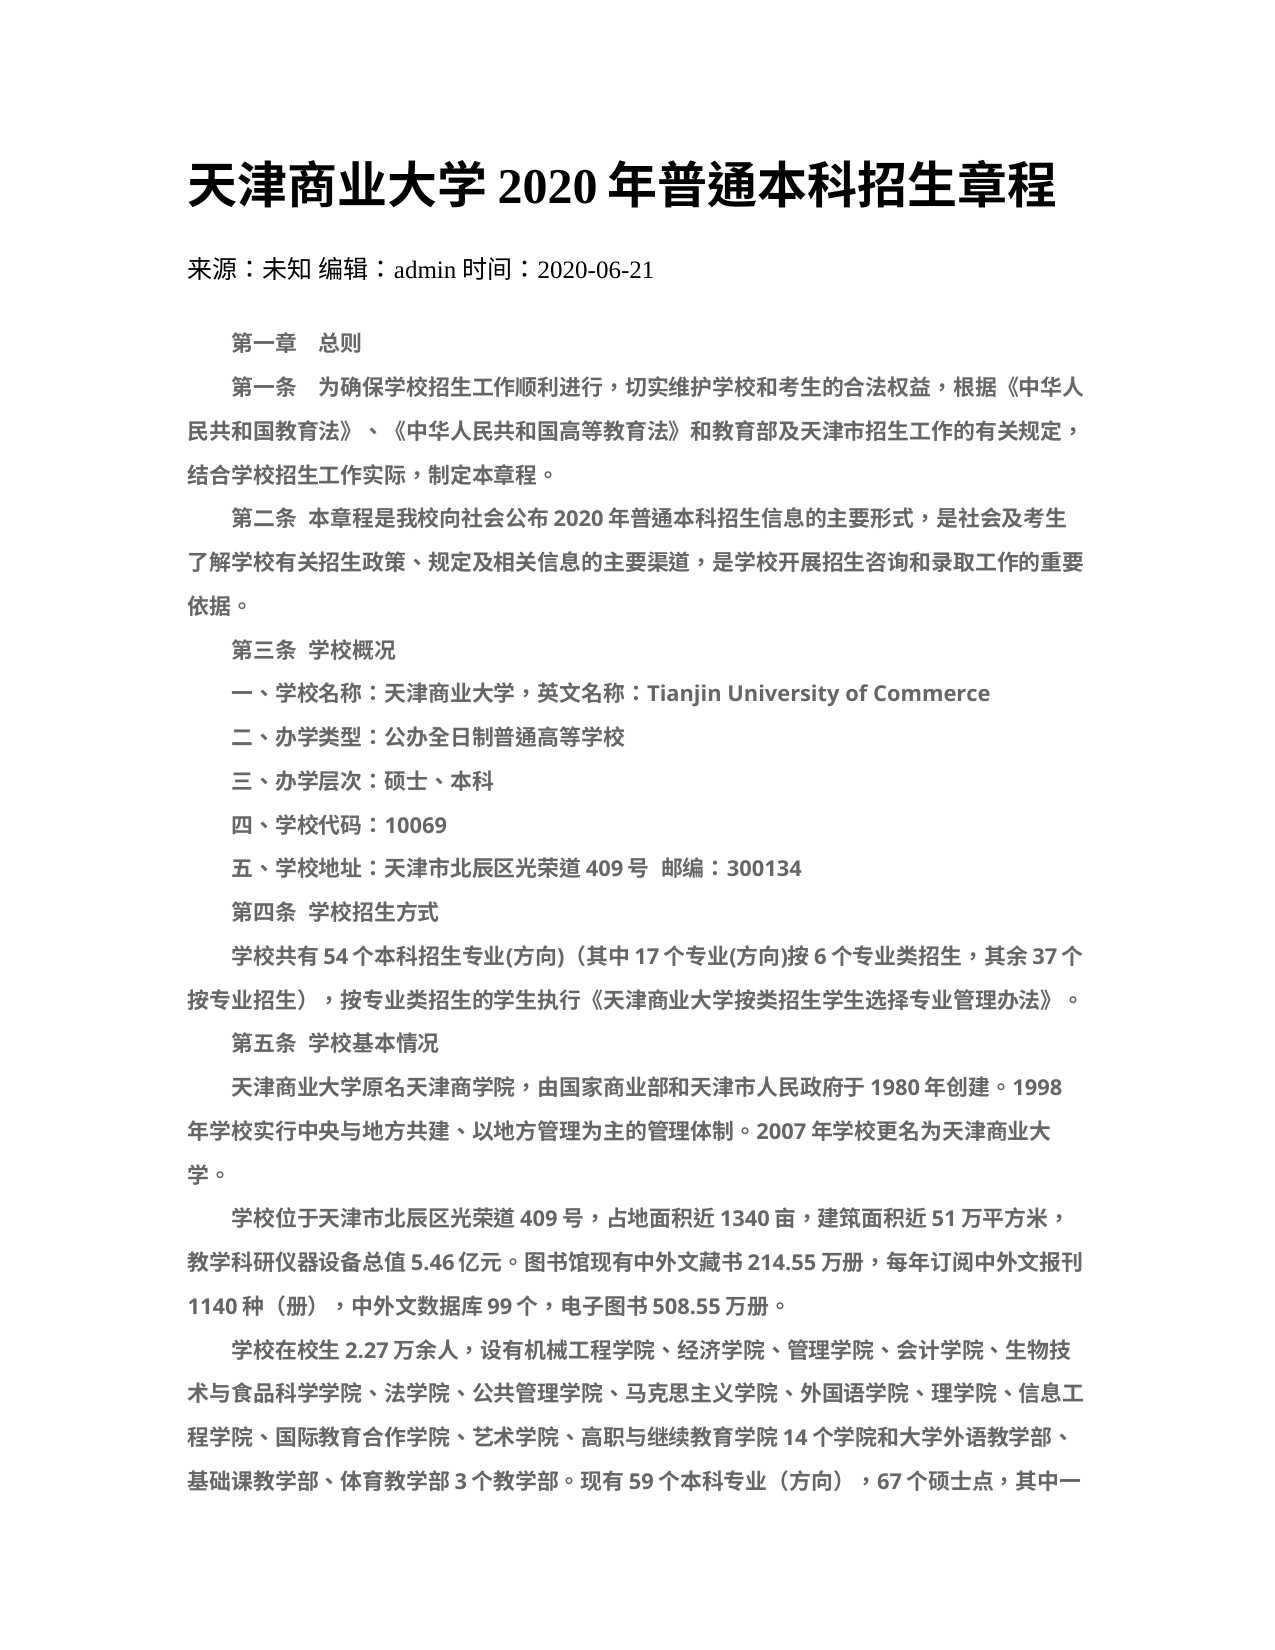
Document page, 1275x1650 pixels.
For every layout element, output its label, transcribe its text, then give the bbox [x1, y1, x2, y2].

text 学校位于天津市北辰区光荣道409号，占地面积近1340亩，建筑面积近51万平方米，教学科研仪器设备总值5.46亿元。图书馆现有中外文藏书214.55万册，每年订阅中外文报刊1140种（册），中外文数据库99个，电子图书508.55万册。 [187, 1189, 1087, 1321]
text 三、办学层次：硕士、本科 [187, 752, 1087, 796]
text 第三条 学校概况 [187, 621, 1087, 664]
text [187, 1321, 1087, 1496]
text 第一条 为确保学校招生工作顺利进行，切实维护学校和考生的合法权益，根据《中华人民共和国教育法》、《中华人民共和国高等教育法》和教育部及天津市招生工作的有关规定，结合学校招生工作实际，制定本章程。 [187, 358, 1087, 489]
text 天津商业大学原名天津商学院，由国家商业部和天津市人民政府于1980年创建。1998年学校实行中央与地方共建、以地方管理为主的管理体制。2007年学校更名为天津商业大学。 [187, 1058, 1087, 1189]
subtitle 天津商业大学2020年普通本科招生章程 [187, 150, 1087, 218]
text 学校共有54个本科招生专业(方向)（其中17个专业(方向)按6个专业类招生，其余37个按专业招生），按专业类招生的学生执行《天津商业大学按类招生学生选择专业管理办法》。 [187, 927, 1087, 1014]
text 第一章 总则 [187, 314, 1087, 358]
text 第四条 学校招生方式 [187, 883, 1087, 927]
text 一、学校名称：天津商业大学，英文名称：Tianjin University of Commerce [187, 664, 1087, 708]
text 五、学校地址：天津市北辰区光荣道409号 邮编：300134 [187, 839, 1087, 883]
text 二、办学类型：公办全日制普通高等学校 [187, 708, 1087, 752]
text 第二条 本章程是我校向社会公布2020年普通本科招生信息的主要形式，是社会及考生了解学校有关招生政策、规定及相关信息的主要渠道，是学校开展招生咨询和录取工作的重要依据。 [187, 489, 1087, 621]
text 四、学校代码：10069 [187, 796, 1087, 839]
text 来源：未知 编辑：admin 时间：2020-06-21 [187, 252, 1087, 286]
text 第五条 学校基本情况 [187, 1014, 1087, 1058]
